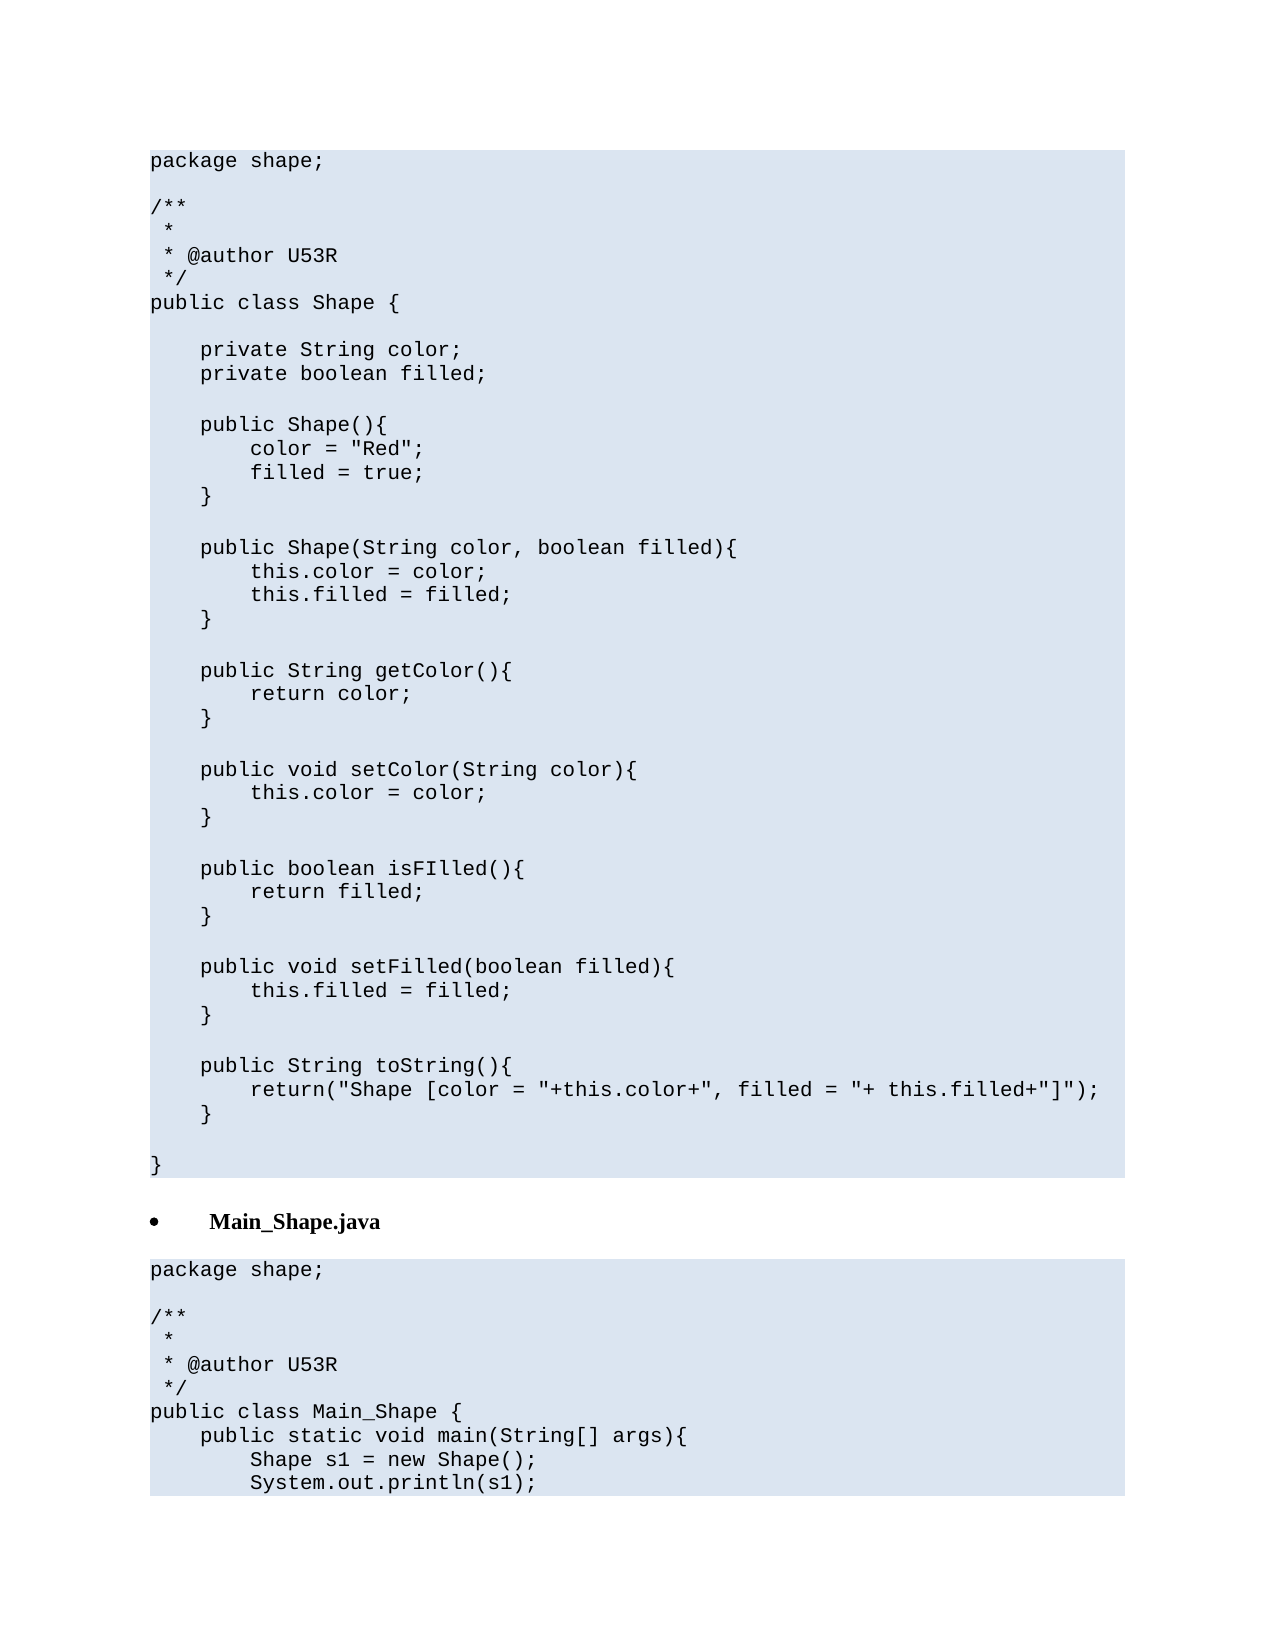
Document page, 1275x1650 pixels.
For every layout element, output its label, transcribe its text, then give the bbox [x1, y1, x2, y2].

text package shape; [150, 150, 1125, 174]
text } [150, 707, 1125, 731]
text public Shape(){ [150, 414, 1125, 438]
text */ [150, 1378, 1125, 1401]
text */ [150, 268, 1125, 292]
text Shape s1 = new Shape(); [150, 1448, 1125, 1472]
text public String toString(){ [150, 1056, 1125, 1079]
text return("Shape [color = "+this.color+", filled = "+ this.filled+"]"); [150, 1079, 1125, 1103]
text } [150, 905, 1125, 928]
text private String color; [150, 339, 1125, 363]
text public class Main_Shape { [150, 1401, 1125, 1425]
text } [150, 485, 1125, 509]
text filled = true; [150, 462, 1125, 485]
text } [150, 608, 1125, 632]
text public static void main(String[] args){ [150, 1425, 1125, 1448]
text private boolean filled; [150, 363, 1125, 386]
text this.filled = filled; [150, 980, 1125, 1004]
text } [150, 1004, 1125, 1027]
text this.color = color; [150, 782, 1125, 806]
text /** [150, 1307, 1125, 1330]
text } [150, 1154, 1125, 1178]
text * @author U53R [150, 1354, 1125, 1378]
text this.color = color; [150, 561, 1125, 584]
text public void setFilled(boolean filled){ [150, 957, 1125, 980]
text public String getColor(){ [150, 660, 1125, 683]
text } [150, 1103, 1125, 1126]
text package shape; [150, 1259, 1125, 1283]
text System.out.println(s1); [150, 1472, 1125, 1496]
text * [150, 221, 1125, 244]
text public Shape(String color, boolean filled){ [150, 537, 1125, 561]
text } [150, 806, 1125, 829]
text public void setColor(String color){ [150, 759, 1125, 782]
text return filled; [150, 881, 1125, 905]
text return color; [150, 683, 1125, 707]
text color = "Red"; [150, 438, 1125, 462]
text /** [150, 197, 1125, 221]
text public class Shape { [150, 292, 1125, 316]
list Main_Shape.java [150, 1208, 1125, 1235]
text public boolean isFIlled(){ [150, 858, 1125, 881]
text * [150, 1330, 1125, 1354]
text * @author U53R [150, 244, 1125, 268]
text this.filled = filled; [150, 584, 1125, 608]
